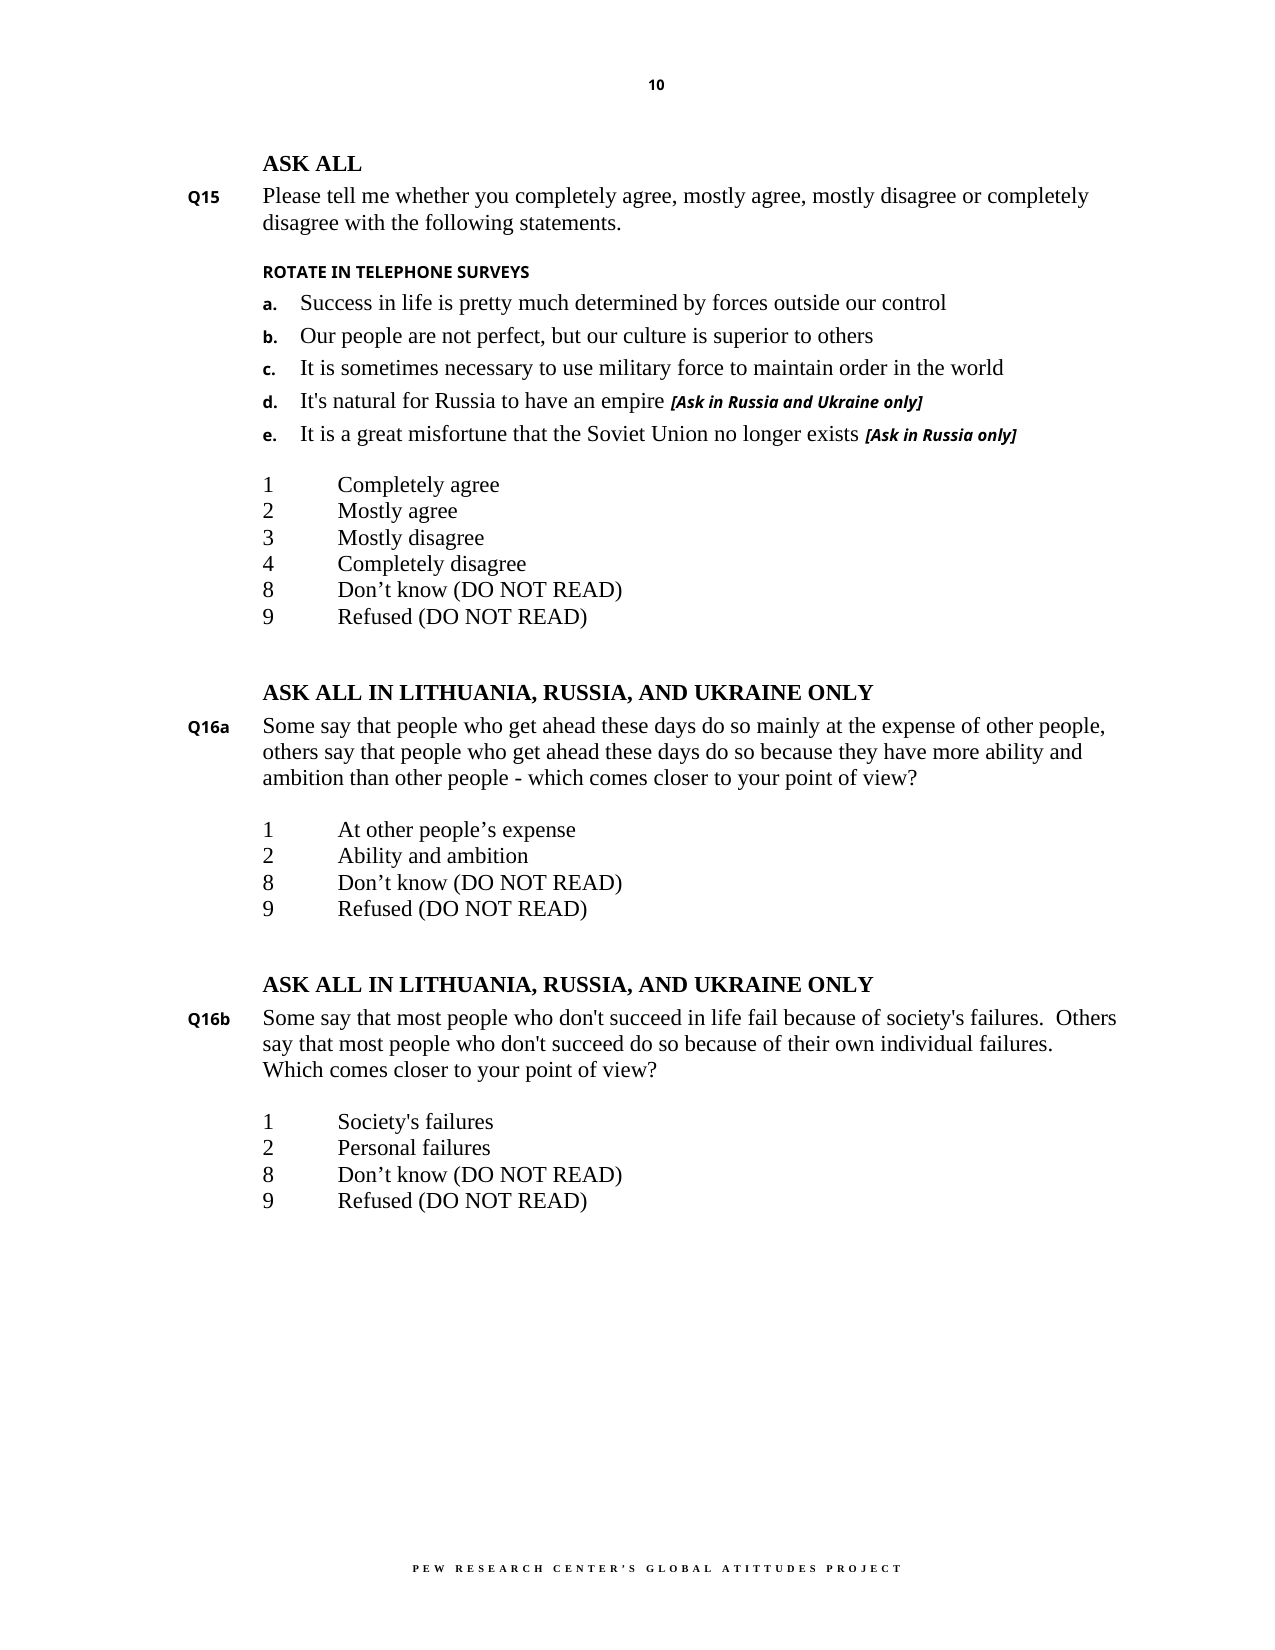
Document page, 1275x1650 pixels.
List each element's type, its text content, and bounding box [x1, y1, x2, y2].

text 8 Don’t know (DO NOT READ) [262, 868, 1125, 895]
text 8 Don’t know (DO NOT READ) [262, 1161, 1125, 1187]
text 2 Personal failures [262, 1134, 1125, 1161]
list e. It is a great misfortune that the Soviet Union no longer exists [Ask in Russia only] [262, 420, 1125, 446]
text 9 Refused (DO NOT READ) [262, 895, 1125, 921]
text Q16b Some say that most people who don't succeed in life fail because of society's failures. Others say that most people who don't succeed do so because of their own individual failures. Which comes closer to your point of view? [187, 1004, 1125, 1083]
text 3 Mostly disagree [262, 524, 1125, 550]
text ASK ALL IN LITHUANIA, RUSSIA, AND UKRAINE ONLY [262, 679, 1125, 706]
text 4 Completely disagree [262, 550, 1125, 576]
text 2 Ability and ambition [262, 842, 1125, 868]
text Q15 Please tell me whether you completely agree, mostly agree, mostly disagree or completely disagree with the following statements. [187, 183, 1125, 235]
text 1 Completely agree [262, 471, 1125, 497]
text ASK ALL [262, 150, 1125, 176]
text 8 Don’t know (DO NOT READ) [262, 576, 1125, 603]
text 9 Refused (DO NOT READ) [262, 1187, 1125, 1213]
text 1 Society's failures [262, 1108, 1125, 1134]
text 2 Mostly agree [262, 497, 1125, 524]
list b. Our people are not perfect, but our culture is superior to others [262, 322, 1125, 348]
list c. It is sometimes necessary to use military force to maintain order in the world [262, 354, 1125, 381]
text Q16a Some say that people who get ahead these days do so mainly at the expense of other people, others say that people who get ahead these days do so because they have more ability and ambition than other people - which comes closer to your point of view? [187, 712, 1125, 791]
text ASK ALL IN LITHUANIA, RUSSIA, AND UKRAINE ONLY [262, 971, 1125, 998]
list ROTATE IN TELEPHONE SURVEYS [262, 260, 1125, 283]
text 1 At other people’s expense [262, 816, 1125, 842]
text 9 Refused (DO NOT READ) [262, 603, 1125, 629]
list a. Success in life is pretty much determined by forces outside our control [262, 289, 1125, 316]
list d. It's natural for Russia to have an empire [Ask in Russia and Ukraine only] [262, 387, 1125, 413]
